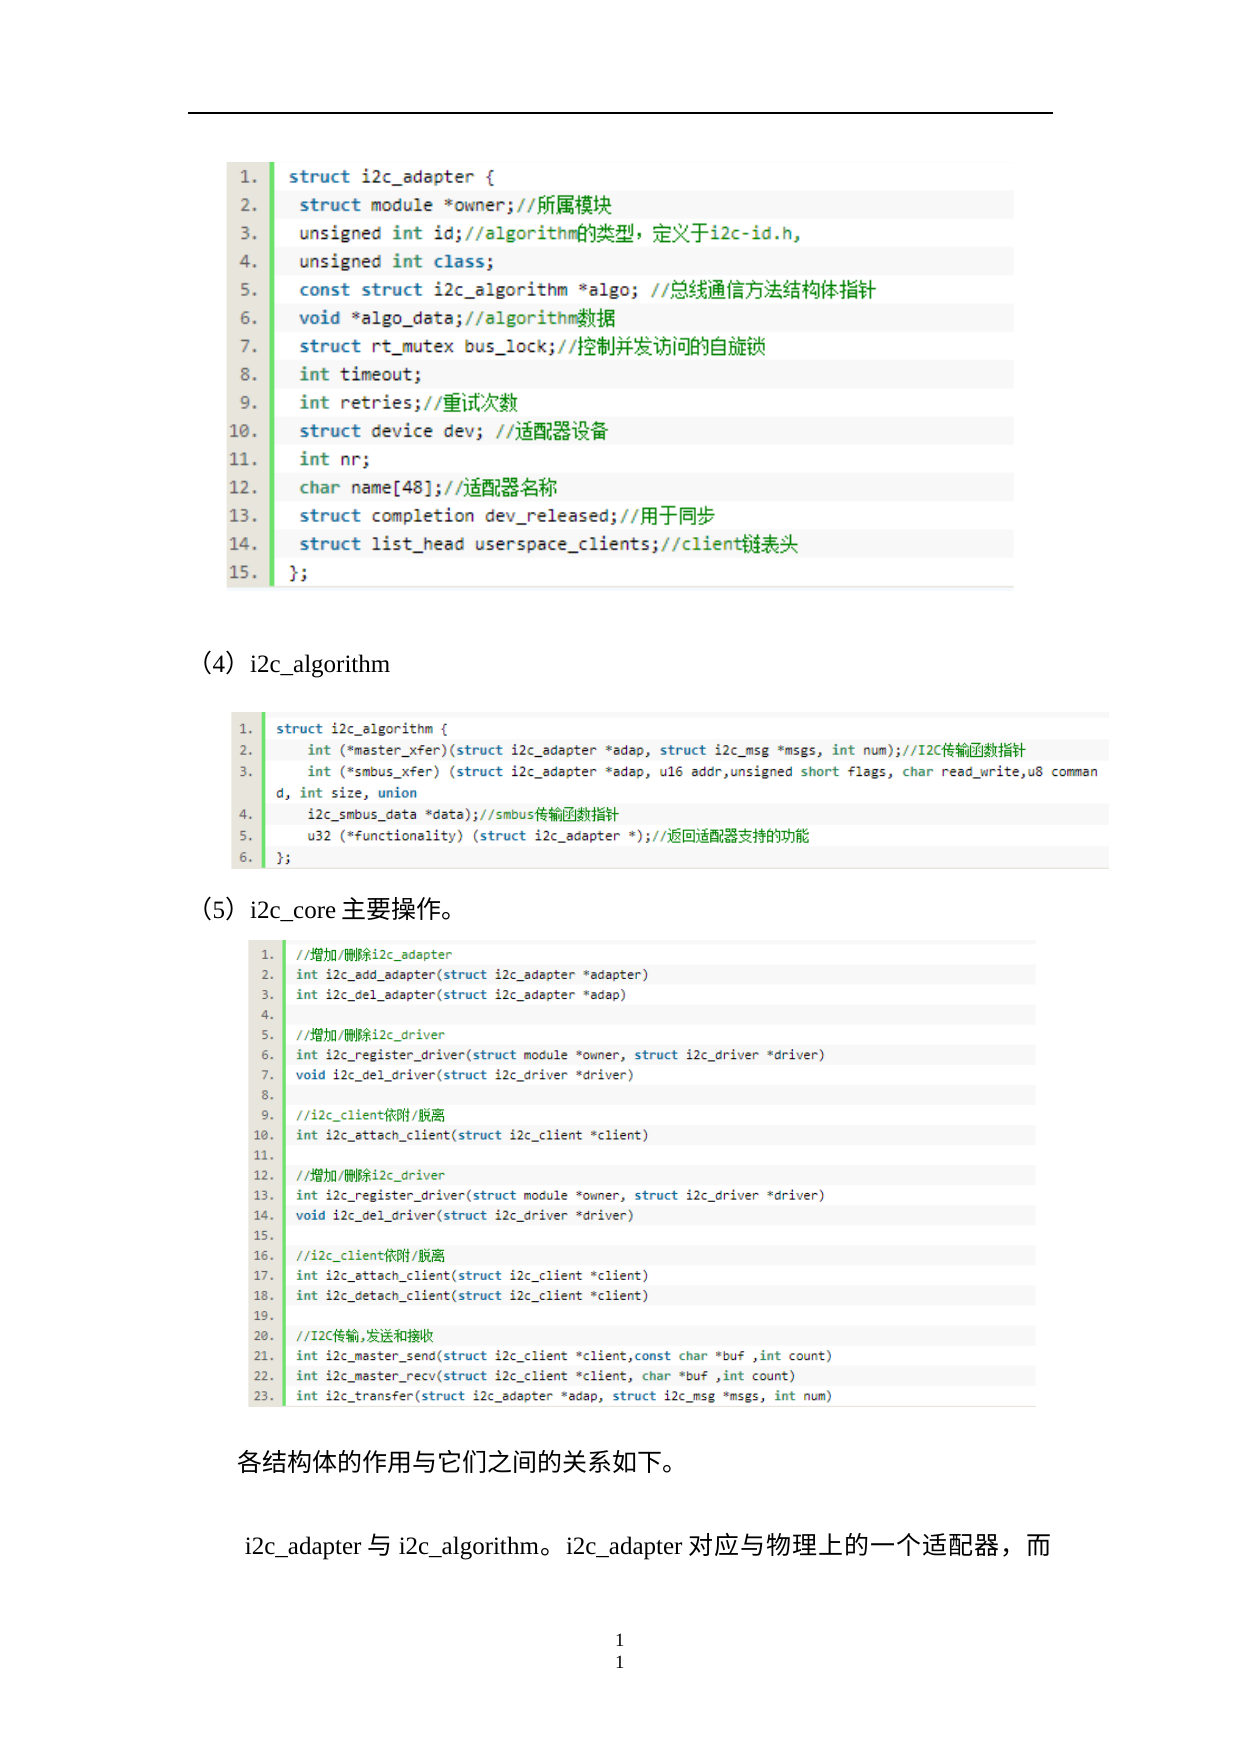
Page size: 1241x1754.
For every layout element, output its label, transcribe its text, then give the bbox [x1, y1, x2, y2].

list i2c_core主要操作。 [187, 875, 1053, 940]
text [187, 1511, 1053, 1576]
picture [248, 940, 1036, 1407]
text 各结构体的作用与它们之间的关系如下。 [187, 1428, 1053, 1493]
picture [231, 712, 1109, 869]
picture [226, 162, 1014, 591]
list i2c_algorithm [187, 629, 1053, 694]
